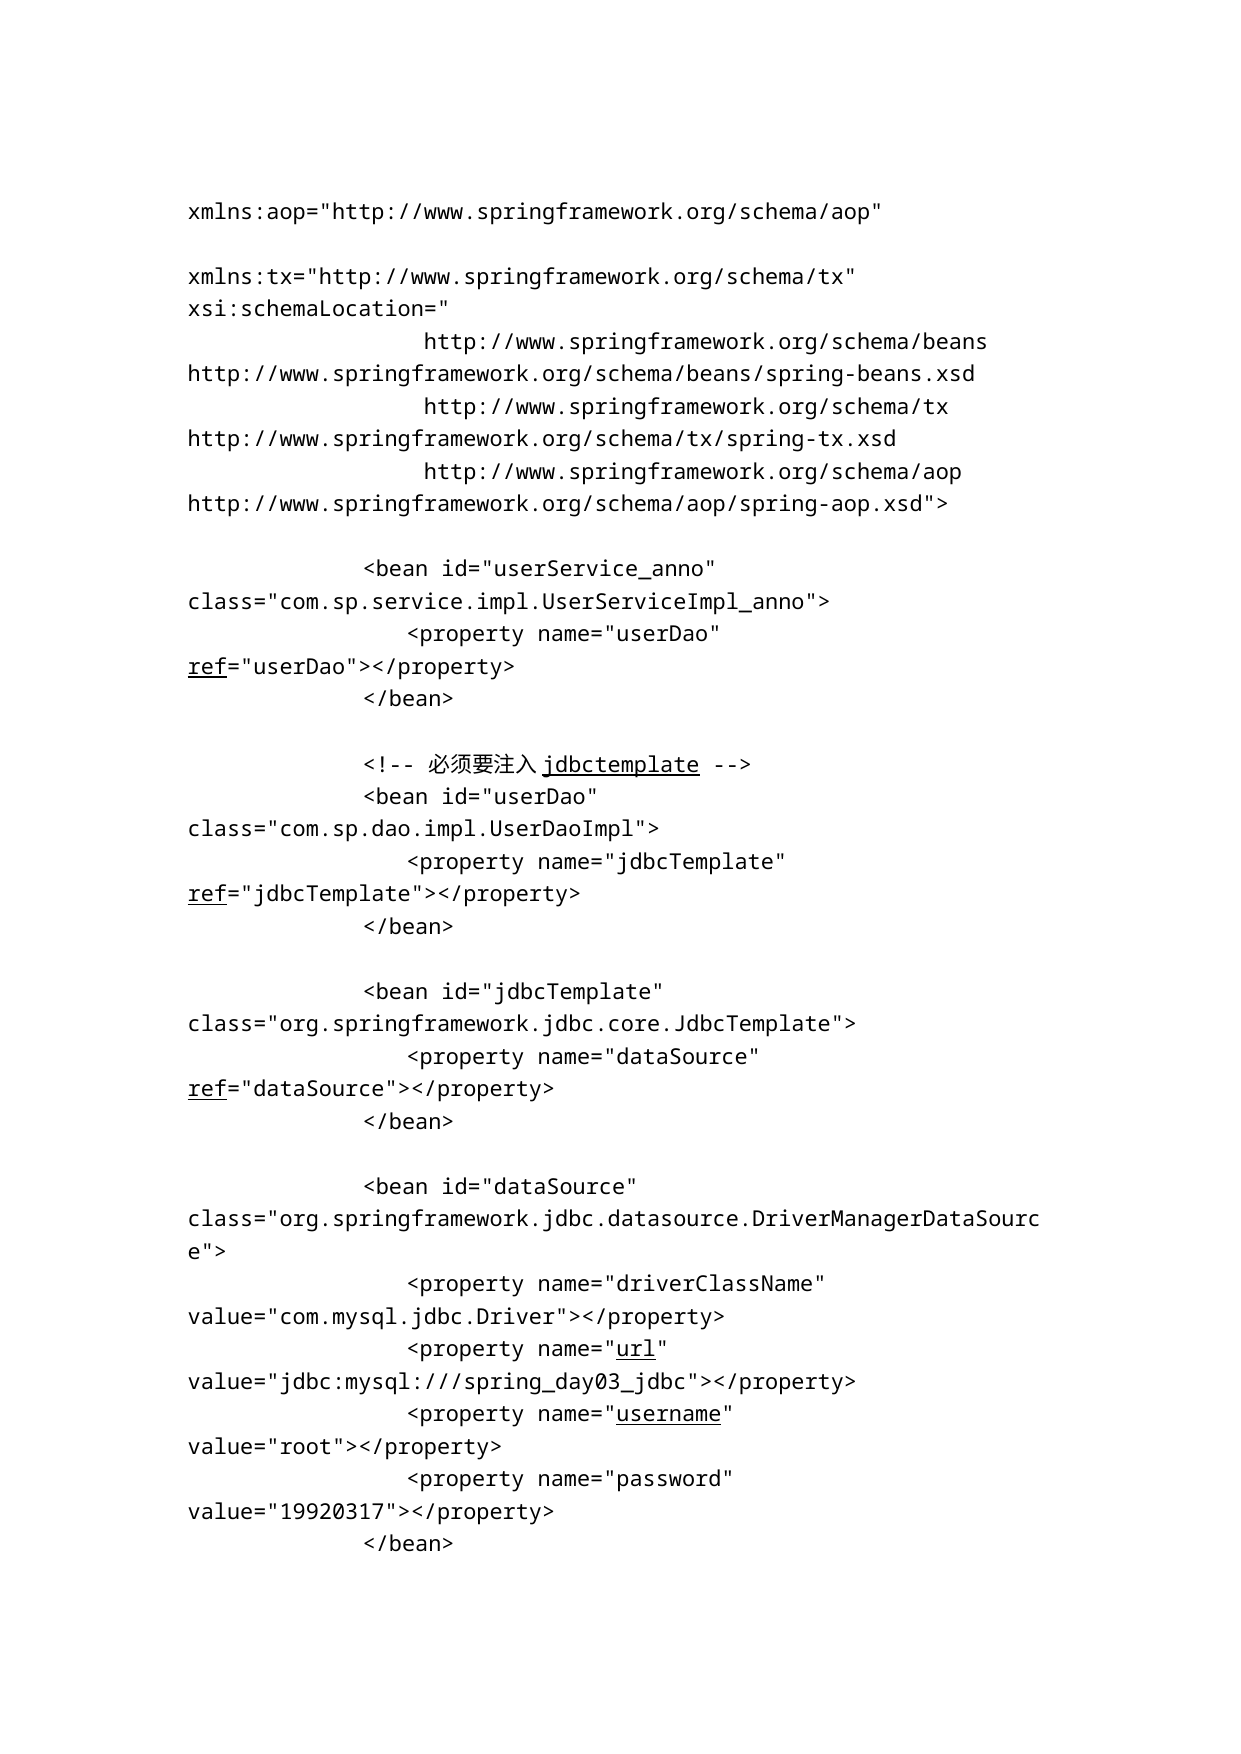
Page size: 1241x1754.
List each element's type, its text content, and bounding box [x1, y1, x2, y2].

text <!-- 必须要注入jdbctemplate --> [187, 747, 1053, 779]
text <property name="userDao" ref="userDao"></property> [187, 617, 1053, 682]
text <bean id="jdbcTemplate" class="org.springframework.jdbc.core.JdbcTemplate"> [187, 974, 1053, 1039]
text <property name="username" value="root"></property> [187, 1397, 1053, 1462]
text xmlns:aop="http://www.springframework.org/schema/aop" [187, 162, 1053, 227]
text <property name="url" value="jdbc:mysql:///spring_day03_jdbc"></property> [187, 1332, 1053, 1397]
text <bean id="dataSource" class="org.springframework.jdbc.datasource.DriverManagerDataSource"> [187, 1169, 1053, 1267]
text </bean> [187, 1104, 1053, 1137]
text <property name="driverClassName" value="com.mysql.jdbc.Driver"></property> [187, 1267, 1053, 1332]
text <bean id="userService_anno" class="com.sp.service.impl.UserServiceImpl_anno"> [187, 552, 1053, 617]
text http://www.springframework.org/schema/tx http://www.springframework.org/schema/tx/spring-tx.xsd [187, 389, 1053, 454]
text http://www.springframework.org/schema/beans http://www.springframework.org/schema/beans/spring-beans.xsd [187, 324, 1053, 389]
text </bean> [187, 909, 1053, 942]
text <bean id="userDao" class="com.sp.dao.impl.UserDaoImpl"> [187, 779, 1053, 844]
text <property name="dataSource" ref="dataSource"></property> [187, 1039, 1053, 1104]
text </bean> [187, 1527, 1053, 1559]
text xmlns:tx="http://www.springframework.org/schema/tx" xsi:schemaLocation=" [187, 227, 1053, 324]
text <property name="jdbcTemplate" ref="jdbcTemplate"></property> [187, 844, 1053, 909]
text http://www.springframework.org/schema/aop http://www.springframework.org/schema/aop/spring-aop.xsd"> [187, 454, 1053, 519]
text </bean> [187, 682, 1053, 714]
text <property name="password" value="19920317"></property> [187, 1462, 1053, 1527]
